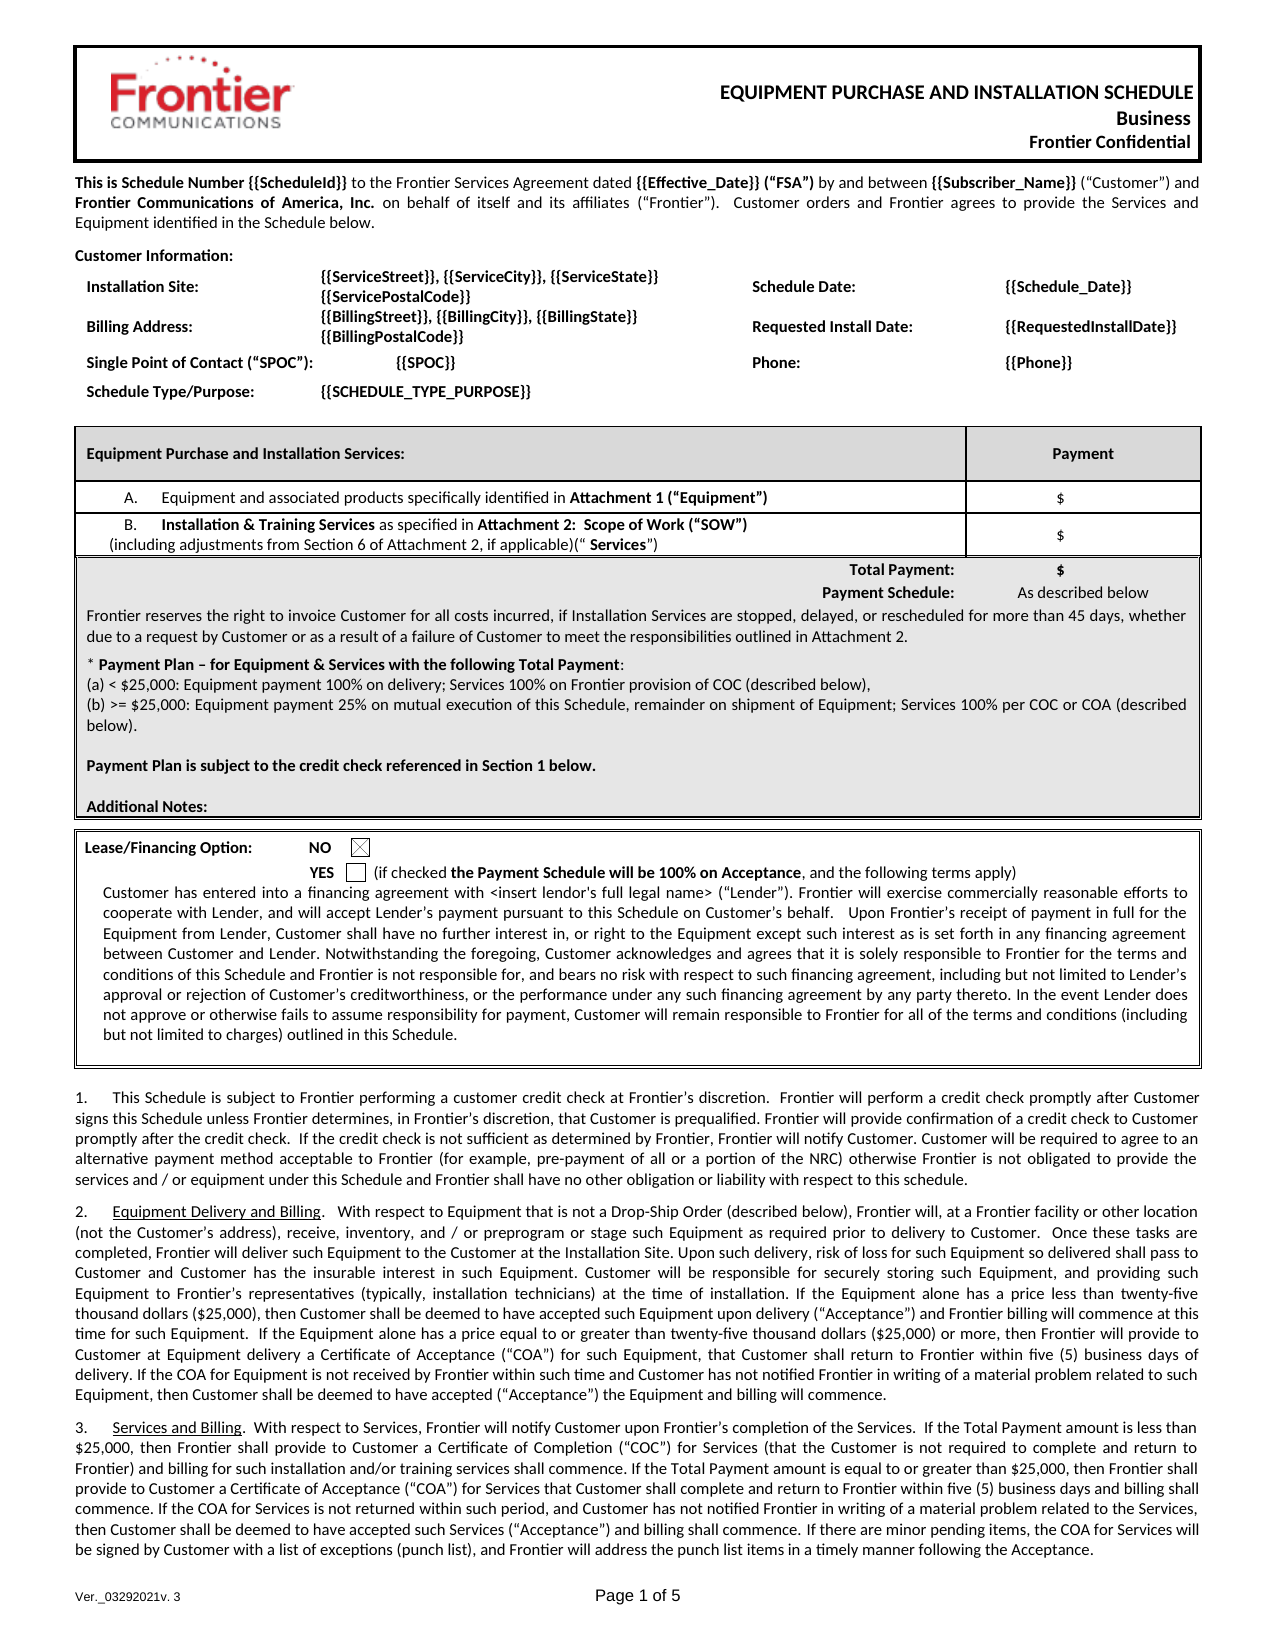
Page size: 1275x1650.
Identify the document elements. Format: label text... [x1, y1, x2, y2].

table_header Equipment Purchase and Installation Services: [76, 427, 965, 480]
text Customer Information: [75, 246, 1200, 266]
table_header Installation Site: [75, 266, 309, 306]
list Equipment Delivery and Billing. With respect to Equipment that is not a Drop-Ship Order (described below), Frontier will, at a Frontier facility or other location (not the Customer’s address), receive, inventory, and / or preprogram or stage such Equipment as required prior to delivery to Customer. Once these tasks are completed, Frontier will deliver such Equipment to the Customer at the Installation Site. Upon such delivery, risk of loss for such Equipment so delivered shall pass to Customer and Customer has the insurable interest in such Equipment. Customer will be responsible for securely storing such Equipment, and providing such Equipment to Frontier’s representatives (typically, installation technicians) at the time of installation. If the Equipment alone has a price less than twenty-five thousand dollars ($25,000), then Customer shall be deemed to have accepted such Equipment upon delivery (“Acceptance”) and Frontier billing will commence at this time for such Equipment. If the Equipment alone has a price equal to or greater than twenty-five thousand dollars ($25,000) or more, then Frontier will provide to Customer at Equipment delivery a Certificate of Acceptance (“COA”) for such Equipment, that Customer shall return to Frontier within five (5) business days of delivery. If the COA for Equipment is not received by Frontier within such time and Customer has not notified Frontier in writing of a material problem related to such Equipment, then Customer shall be deemed to have accepted (“Acceptance”) the Equipment and billing will commence. [75, 1202, 1200, 1405]
table_header Lease/Financing Option: NO YES (if checked the Payment Schedule will be 100% on Acceptance, and the following terms apply) Customer has entered into a financing agreement with <insert lendor's full legal name> (“Lender”). Frontier will exercise commercially reasonable efforts to cooperate with Lender, and will accept Lender’s payment pursuant to this Schedule on Customer’s behalf. Upon Frontier’s receipt of payment in full for the Equipment from Lender, Customer shall have no further interest in, or right to the Equipment except such interest as is set forth in any financing agreement between Customer and Lender. Notwithstanding the foregoing, Customer acknowledges and agrees that it is solely responsible to Frontier for the terms and conditions of this Schedule and Frontier is not responsible for, and bears no risk with respect to such financing agreement, including but not limited to Lender’s approval or rejection of Customer’s creditworthiness, or the performance under any such financing agreement by any party thereto. In the event Lender does not approve or otherwise fails to assume responsibility for payment, Customer will remain responsible to Frontier for all of the terms and conditions (including but not limited to charges) outlined in this Schedule. [77, 832, 1199, 1065]
table_cell $ [967, 514, 1200, 555]
table_cell Frontier reserves the right to invoice Customer for all costs incurred, if Installation Services are stopped, delayed, or rescheduled for more than 45 days, whether due to a request by Customer or as a result of a failure of Customer to meet the responsibilities outlined in Attachment 2. * Payment Plan – for Equipment & Services with the following Total Payment: (a) < $25,000: Equipment payment 100% on delivery; Services 100% on Frontier provision of COC (described below), (b) >= $25,000: Equipment payment 25% on mutual execution of this Schedule, remainder on shipment of Equipment; Services 100% per COC or COA (described below). Payment Plan is subject to the credit check referenced in Section 1 below. Additional Notes: [77, 606, 1199, 816]
table_header {{ServiceStreet}}, {{ServiceCity}}, {{ServiceState}} {{ServicePostalCode}} [309, 266, 741, 306]
table_cell {{Phone}} [994, 347, 1219, 377]
picture [111, 54, 298, 130]
table_cell $ [966, 556, 1199, 580]
text This is Schedule Number {{ScheduleId}} to the Frontier Services Agreement dated {{Effective_Date}} (“FSA”) by and between {{Subscriber_Name}} (“Customer”) and Frontier Communications of America, Inc. on behalf of itself and its affiliates (“Frontier”). Customer orders and Frontier agrees to provide the Services and Equipment identified in the Schedule below. [75, 172, 1200, 233]
list This Schedule is subject to Frontier performing a customer credit check at Frontier’s discretion. Frontier will perform a credit check promptly after Customer signs this Schedule unless Frontier determines, in Frontier’s discretion, that Customer is prequalified. Frontier will provide confirmation of a credit check to Customer promptly after the credit check. If the credit check is not sufficient as determined by Frontier, Frontier will notify Customer. Customer will be required to agree to an alternative payment method acceptable to Frontier (for example, pre-payment of all or a portion of the NRC) otherwise Frontier is not obligated to provide the services and / or equipment under this Schedule and Frontier shall have no other obligation or liability with respect to this schedule. [75, 1088, 1200, 1189]
table_cell As described below [966, 580, 1199, 606]
table_cell {{BillingStreet}}, {{BillingCity}}, {{BillingState}} {{BillingPostalCode}} [309, 306, 741, 347]
table_cell Total Payment: [77, 558, 966, 580]
table_cell {{RequestedInstallDate}} [994, 306, 1219, 347]
list Services and Billing. With respect to Services, Frontier will notify Customer upon Frontier’s completion of the Services. If the Total Payment amount is less than $25,000, then Frontier shall provide to Customer a Certificate of Completion (“COC”) for Services (that the Customer is not required to complete and return to Frontier) and billing for such installation and/or training services shall commence. If the Total Payment amount is equal to or greater than $25,000, then Frontier shall provide to Customer a Certificate of Acceptance (“COA”) for Services that Customer shall complete and return to Frontier within five (5) business days and billing shall commence. If the COA for Services is not returned within such period, and Customer has not notified Frontier in writing of a material problem related to the Services, then Customer shall be deemed to have accepted such Services (“Acceptance”) and billing shall commence. If there are minor pending items, the COA for Services will be signed by Customer with a list of exceptions (punch list), and Frontier will address the punch list items in a timely manner following the Acceptance. [75, 1417, 1200, 1559]
table_cell Equipment and associated products specifically identified in Attachment 1 (“Equipment”) [76, 482, 965, 512]
table_header Schedule Date: [741, 266, 994, 306]
table_cell $ [967, 482, 1200, 512]
table_cell {{SPOC}} [385, 347, 741, 377]
table_header Payment [967, 427, 1200, 480]
table_cell Phone: [741, 347, 994, 377]
table_header {{Schedule_Date}} [994, 266, 1219, 306]
table_cell Schedule Type/Purpose: [75, 377, 309, 406]
table_cell {{SCHEDULE_TYPE_PURPOSE}} [309, 377, 759, 406]
table_cell Requested Install Date: [741, 306, 994, 347]
table_cell Billing Address: [75, 306, 309, 347]
table_cell Single Point of Contact (“SPOC”): [75, 347, 384, 377]
table_cell Installation & Training Services as specified in Attachment 2: Scope of Work (“SOW”) (including adjustments from Section 6 of Attachment 2, if applicable)(“ Services”) [76, 514, 965, 555]
table_cell Payment Schedule: [77, 580, 966, 606]
